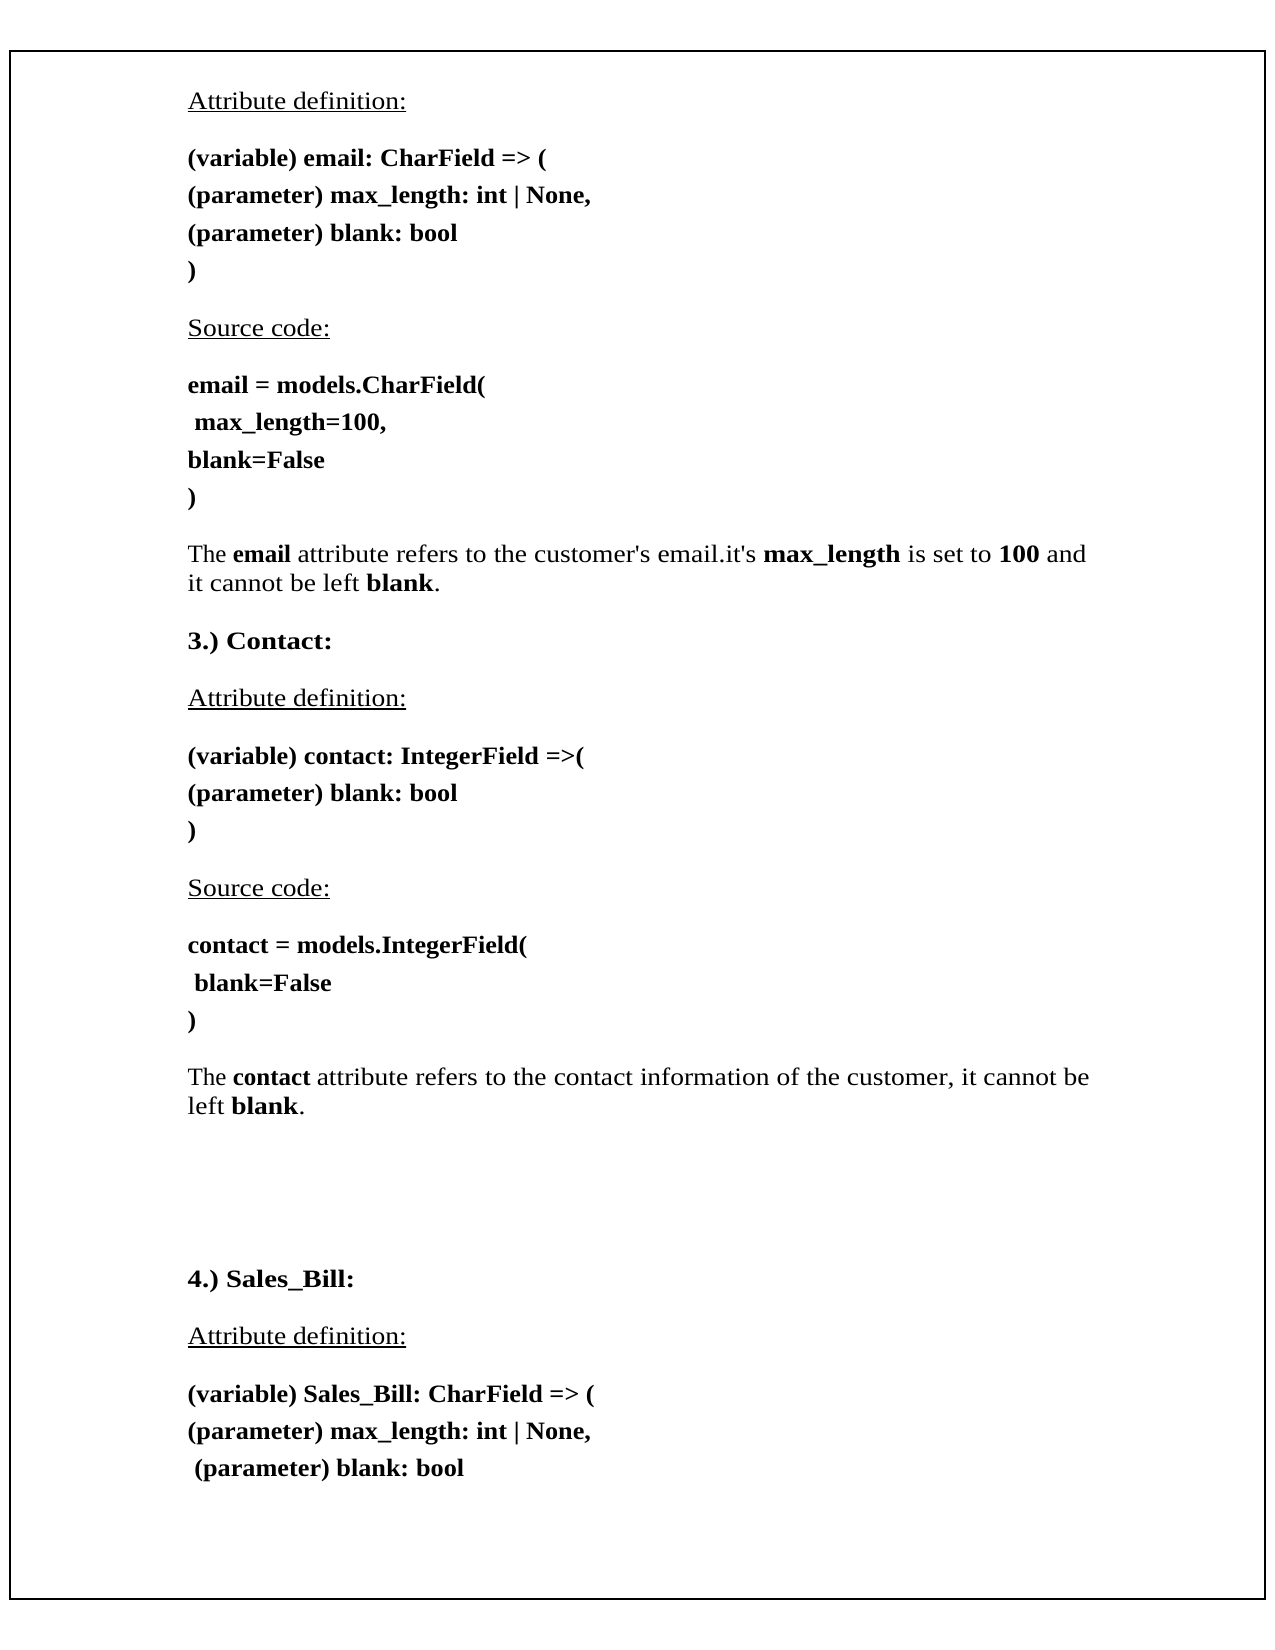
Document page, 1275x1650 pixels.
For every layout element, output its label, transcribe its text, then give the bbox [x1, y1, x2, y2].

text 4.) Sales_Bill: [187, 1264, 1093, 1292]
text (parameter) blank: bool [187, 778, 1093, 807]
text blank=False [187, 445, 1093, 473]
text 3.) Contact: [187, 626, 1093, 654]
text (variable) contact: IntegerField =>( [187, 741, 1093, 769]
text The contact attribute refers to the contact information of the customer, it cannot be left blank. [187, 1062, 1093, 1120]
text Attribute definition: [187, 683, 1093, 712]
text blank=False [187, 968, 1093, 996]
text contact = models.IntegerField( [187, 930, 1093, 959]
text ) [187, 482, 1093, 511]
text (parameter) max_length: int | None, [187, 1416, 1093, 1445]
text (variable) email: CharField => ( [187, 143, 1093, 172]
text (parameter) max_length: int | None, [187, 181, 1093, 209]
text ) [187, 815, 1093, 844]
text The email attribute refers to the customer's email.it's max_length is set to 100 and it cannot be left blank. [187, 539, 1093, 597]
text Attribute definition: [187, 86, 1093, 114]
text max_length=100, [187, 407, 1093, 436]
text Source code: [187, 873, 1093, 902]
text Attribute definition: [187, 1321, 1093, 1350]
text ) [187, 255, 1093, 284]
text (variable) Sales_Bill: CharField => ( [187, 1379, 1093, 1407]
text ) [187, 1005, 1093, 1034]
text (parameter) blank: bool [187, 218, 1093, 247]
text (parameter) blank: bool [187, 1453, 1093, 1482]
text Source code: [187, 313, 1093, 341]
text email = models.CharField( [187, 370, 1093, 399]
